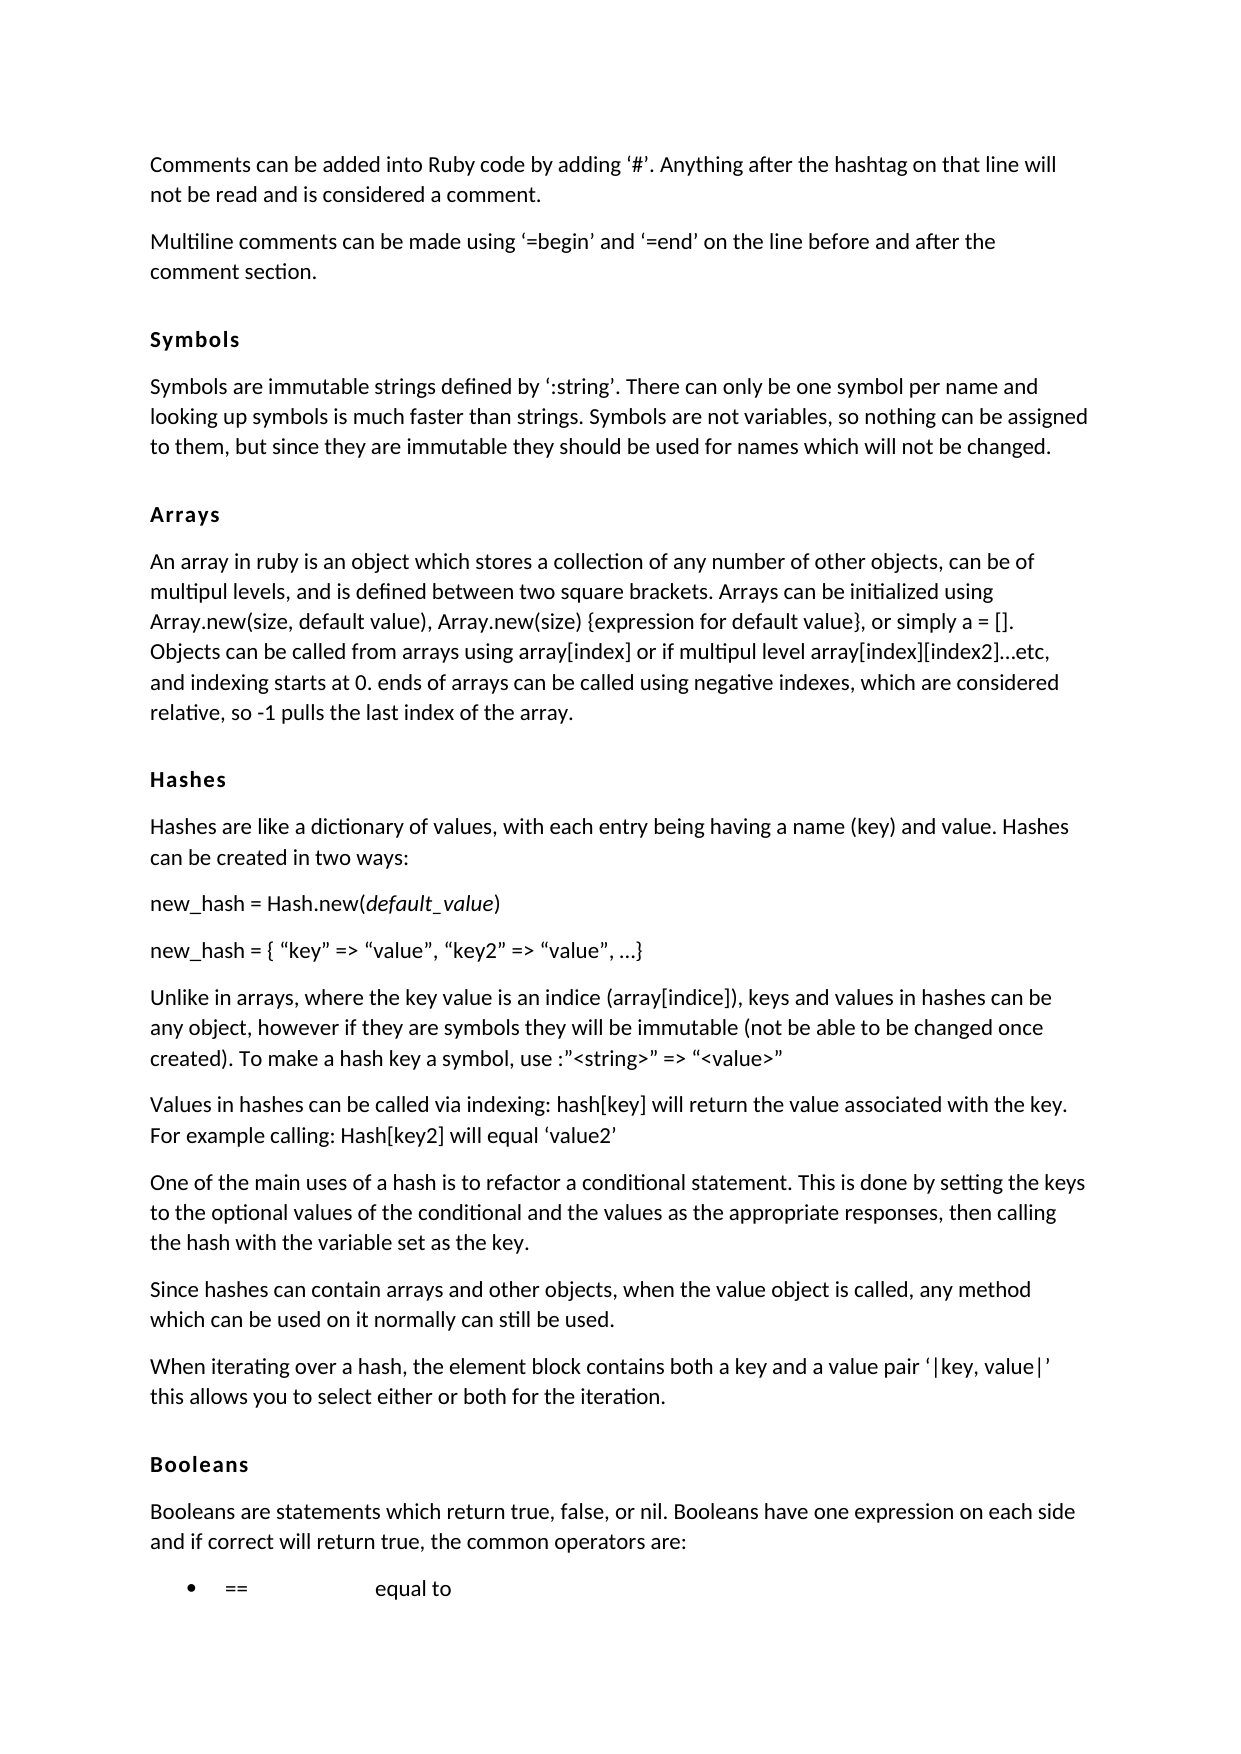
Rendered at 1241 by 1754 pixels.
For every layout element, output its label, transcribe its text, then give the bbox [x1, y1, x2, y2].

text Booleans are statements which return true, false, or nil. Booleans have one expression on each side and if correct will return true, the common operators are: [150, 1497, 1090, 1555]
text An array in ruby is an object which stores a collection of any number of other objects, can be of multipul levels, and is defined between two square brackets. Arrays can be initialized using Array.new(size, default value), Array.new(size) {expression for default value}, or simply a = []. Objects can be called from arrays using array[index] or if multipul level array[index][index2]…etc, and indexing starts at 0. ends of arrays can be called using negative indexes, which are considered relative, so -1 pulls the last index of the array. [150, 547, 1090, 726]
text Since hashes can contain arrays and other objects, when the value object is called, any method which can be used on it normally can still be used. [150, 1275, 1090, 1333]
text Values in hashes can be called via indexing: hash[key] will return the value associated with the key. For example calling: Hash[key2] will equal ‘value2’ [150, 1091, 1090, 1149]
text Comments can be added into Ruby code by adding ‘#’. Anything after the hashtag on that line will not be read and is considered a comment. [150, 150, 1090, 208]
text When iterating over a hash, the element block contains both a key and a value pair ‘|key, value|’ this allows you to select either or both for the iteration. [150, 1352, 1090, 1410]
text new_hash = Hash.new(default_value) [150, 889, 1090, 918]
subtitle Booleans [150, 1450, 1090, 1478]
subtitle Arrays [150, 500, 1090, 528]
text Unlike in arrays, where the key value is an indice (array[indice]), keys and values in hashes can be any object, however if they are symbols they will be immutable (not be able to be changed once created). To make a hash key a symbol, use :”<string>” => “<value>” [150, 983, 1090, 1072]
subtitle Symbols [150, 325, 1090, 353]
subtitle Hashes [150, 766, 1090, 794]
text One of the main uses of a hash is to refactor a conditional statement. This is done by setting the keys to the optional values of the conditional and the values as the appropriate responses, then calling the hash with the variable set as the key. [150, 1168, 1090, 1256]
list == equal to [187, 1574, 1090, 1602]
text Multiline comments can be made using ‘=begin’ and ‘=end’ on the line before and after the comment section. [150, 227, 1090, 285]
text Symbols are immutable strings defined by ‘:string’. There can only be one symbol per name and looking up symbols is much faster than strings. Symbols are not variables, so nothing can be assigned to them, but since they are immutable they should be used for names which will not be changed. [150, 372, 1090, 460]
text Hashes are like a dictionary of values, with each entry being having a name (key) and value. Hashes can be created in two ways: [150, 812, 1090, 871]
text new_hash = { “key” => “value”, “key2” => “value”, …} [150, 936, 1090, 964]
